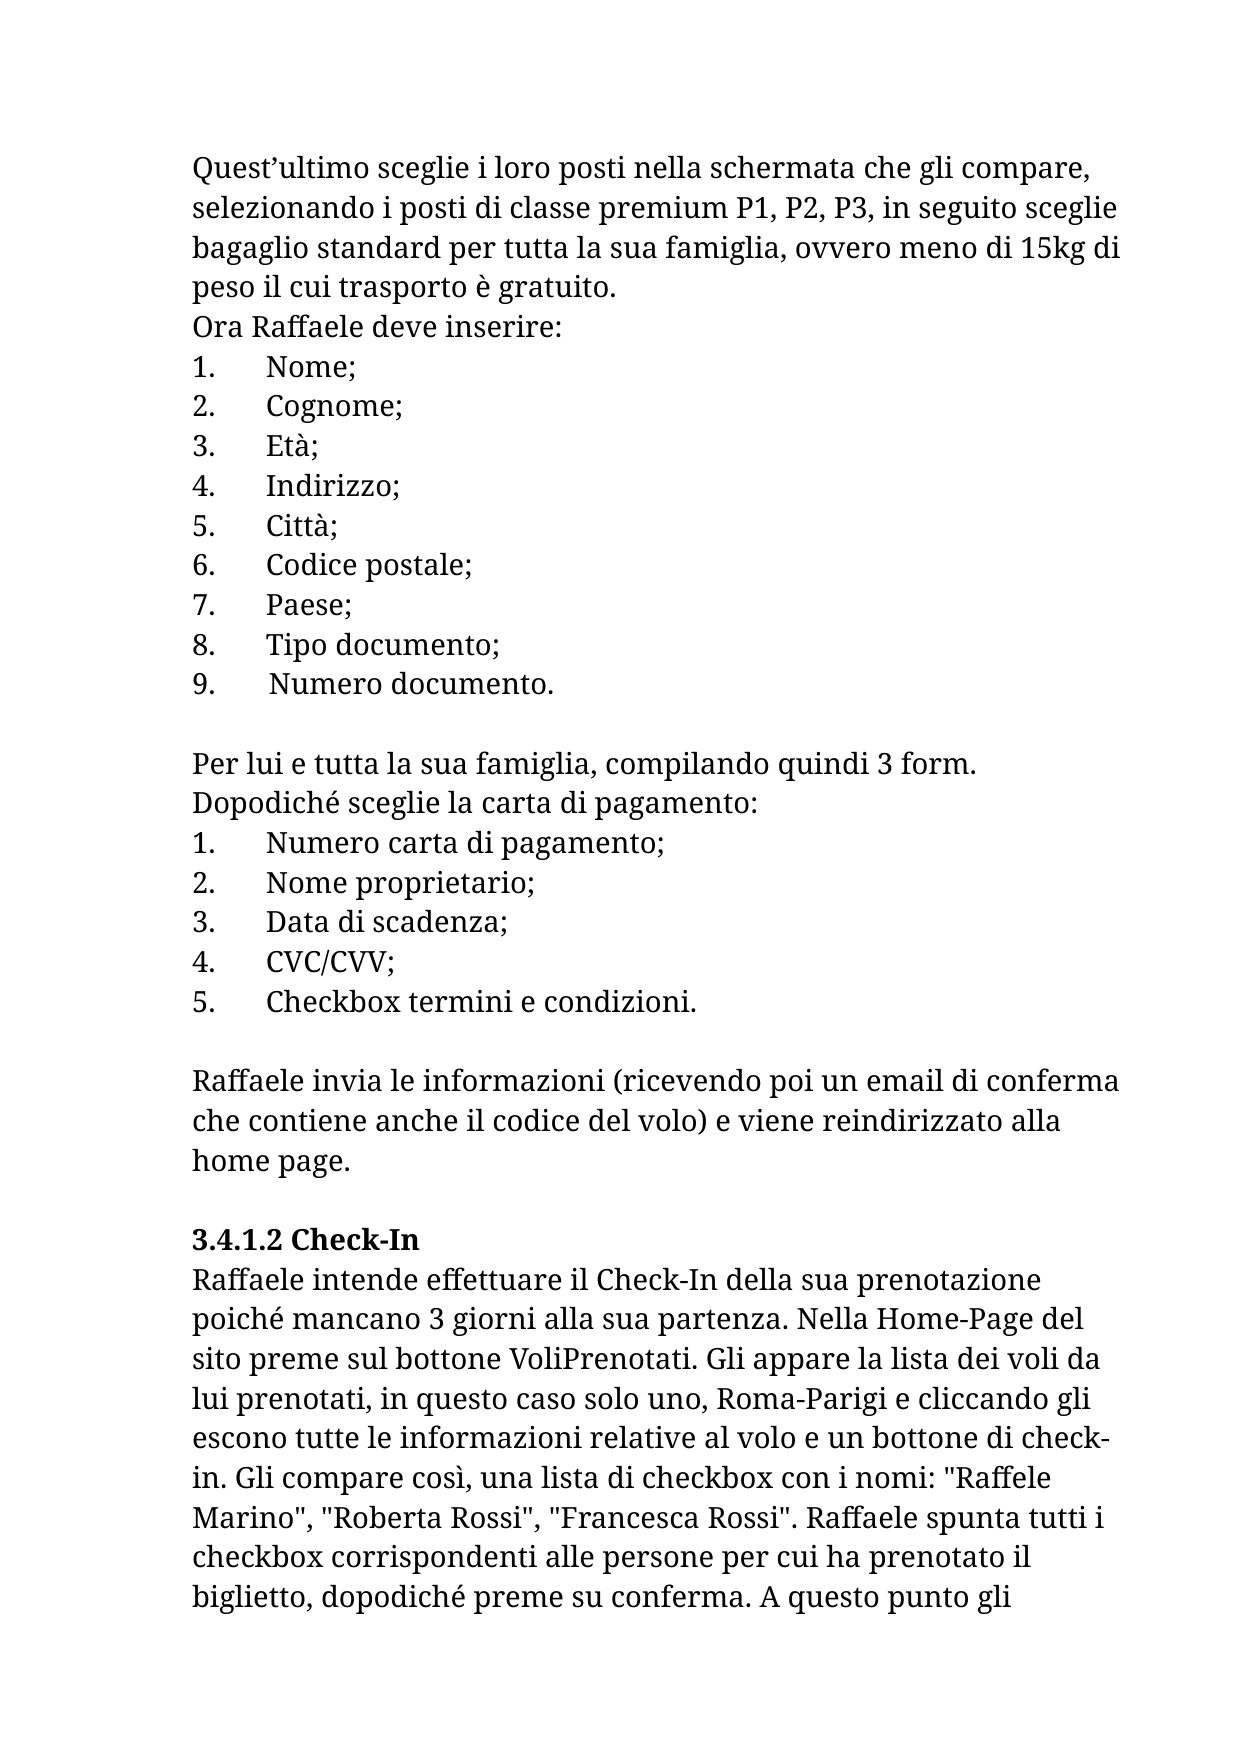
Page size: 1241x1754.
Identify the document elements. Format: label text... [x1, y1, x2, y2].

text 1. Nome; [192, 346, 1122, 386]
text Per lui e tutta la sua famiglia, compilando quindi 3 form. [192, 743, 1122, 783]
text 8. Tipo documento; [192, 624, 1122, 663]
text 2. Cognome; [192, 386, 1122, 425]
text 1. Numero carta di pagamento; [192, 822, 1122, 862]
text Quest’ultimo sceglie i loro posti nella schermata che gli compare, selezionando i posti di classe premium P1, P2, P3, in seguito sceglie bagaglio standard per tutta la sua famiglia, ovvero meno di 15kg di peso il cui trasporto è gratuito. [192, 148, 1122, 306]
text 5. Città; [192, 505, 1122, 544]
text 4. Indirizzo; [192, 465, 1122, 505]
text 2. Nome proprietario; [192, 862, 1122, 902]
text 4. CVC/CVV; [192, 941, 1122, 981]
text Ora Raffaele deve inserire: [192, 306, 1122, 346]
text 7. Paese; [192, 584, 1122, 624]
text Raffaele invia le informazioni (ricevendo poi un email di conferma che contiene anche il codice del volo) e viene reindirizzato alla home page. [192, 1060, 1122, 1179]
text 3. Data di scadenza; [192, 902, 1122, 941]
text Dopodiché sceglie la carta di pagamento: [192, 783, 1122, 822]
text 9. Numero documento. [192, 663, 1122, 703]
text 6. Codice postale; [192, 544, 1122, 584]
text 5. Checkbox termini e condizioni. [192, 981, 1122, 1021]
text 3.4.1.2 Check-In [192, 1219, 1122, 1259]
text 3. Età; [192, 425, 1122, 465]
